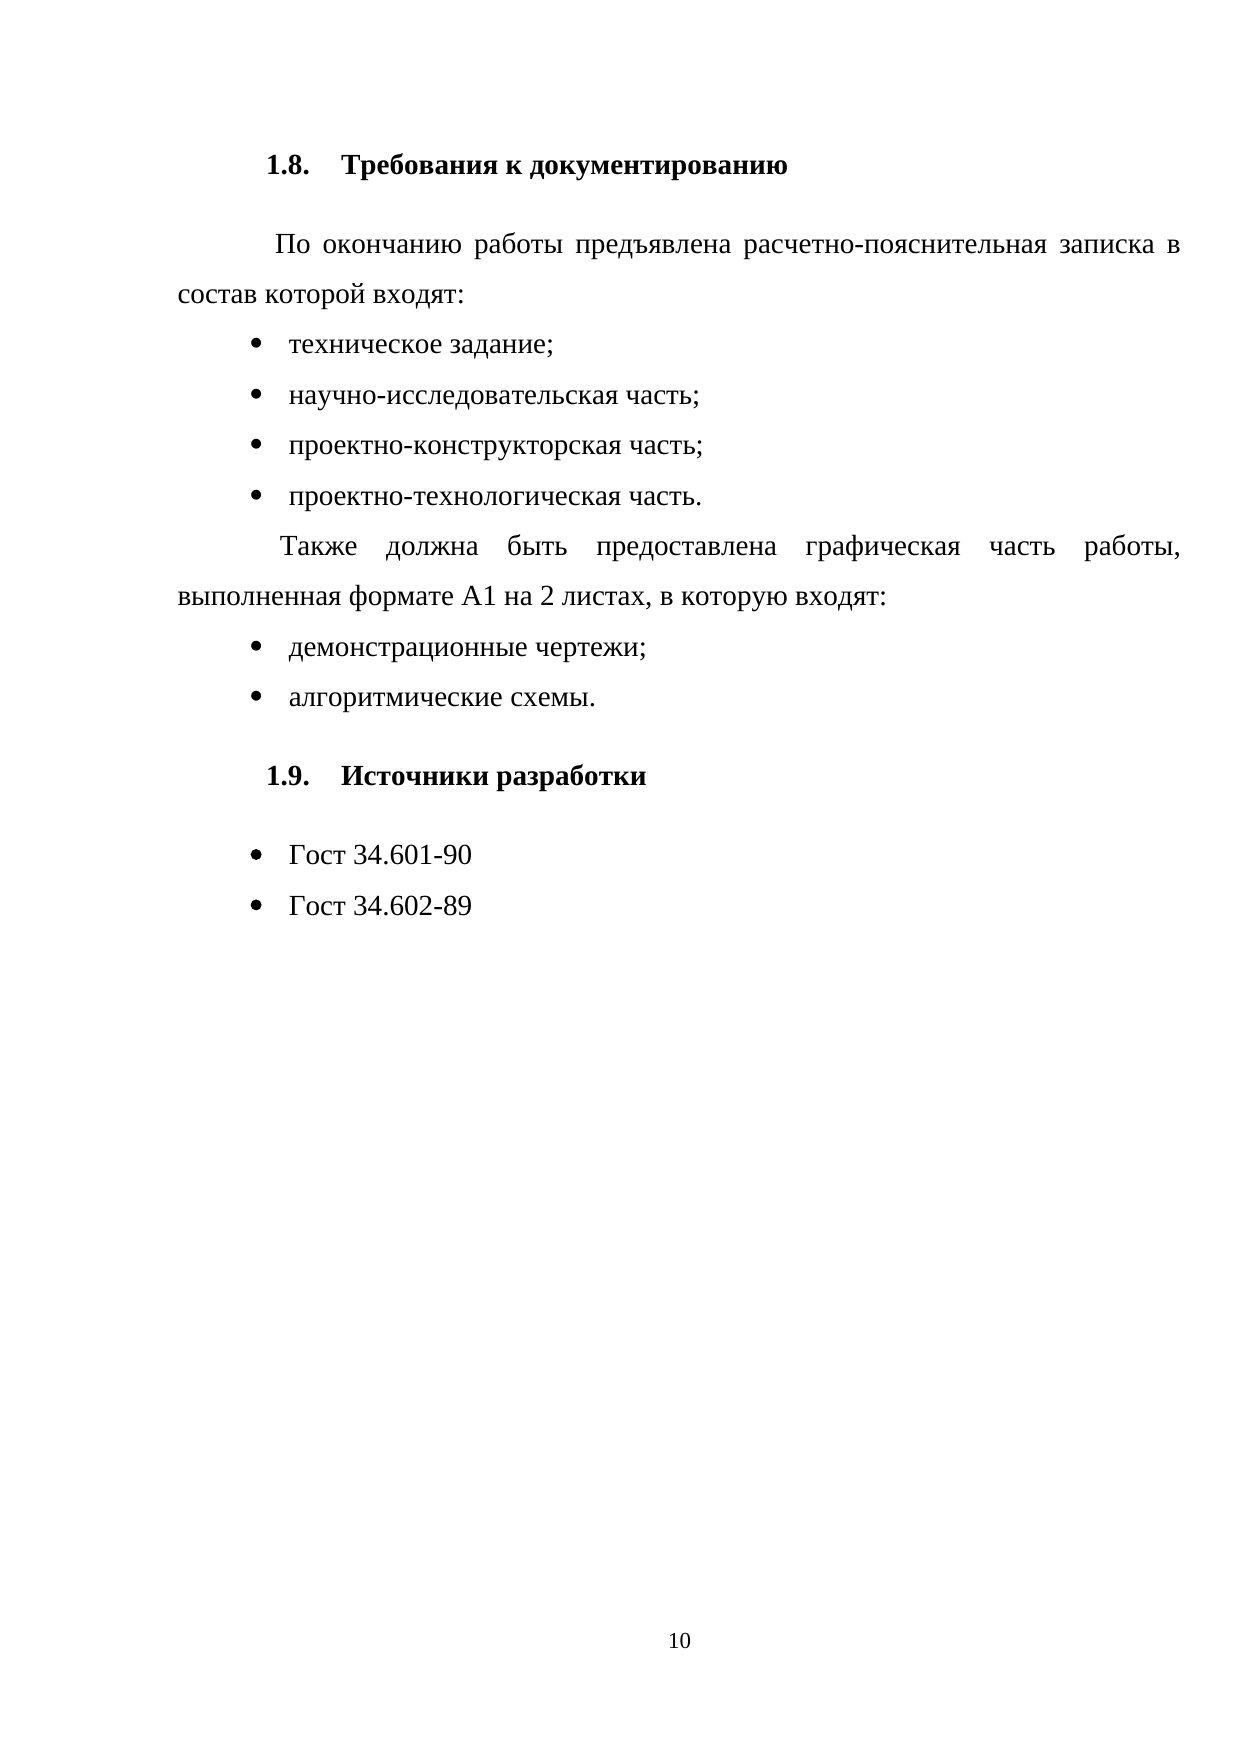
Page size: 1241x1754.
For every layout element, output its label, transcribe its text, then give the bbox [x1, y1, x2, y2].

list Источники разработки [266, 758, 1181, 792]
list демонстрационные чертежи; [251, 629, 1181, 662]
list алгоритмические схемы. [251, 679, 1181, 713]
text По окончанию работы предъявлена расчетно-пояснительная записка в состав которой входят: [177, 226, 1181, 310]
list проектно-технологическая часть. [251, 478, 1181, 511]
list Гост 34.602-89 [251, 888, 1181, 922]
list научно-исследовательская часть; [251, 377, 1181, 411]
list Требования к документированию [266, 147, 1181, 180]
text Также должна быть предоставлена графическая часть работы, выполненная формате А1 на 2 листах, в которую входят: [177, 528, 1181, 612]
list проектно-конструкторская часть; [251, 427, 1181, 461]
list Гост 34.601-90 [251, 837, 1181, 871]
list техническое задание; [251, 327, 1181, 360]
